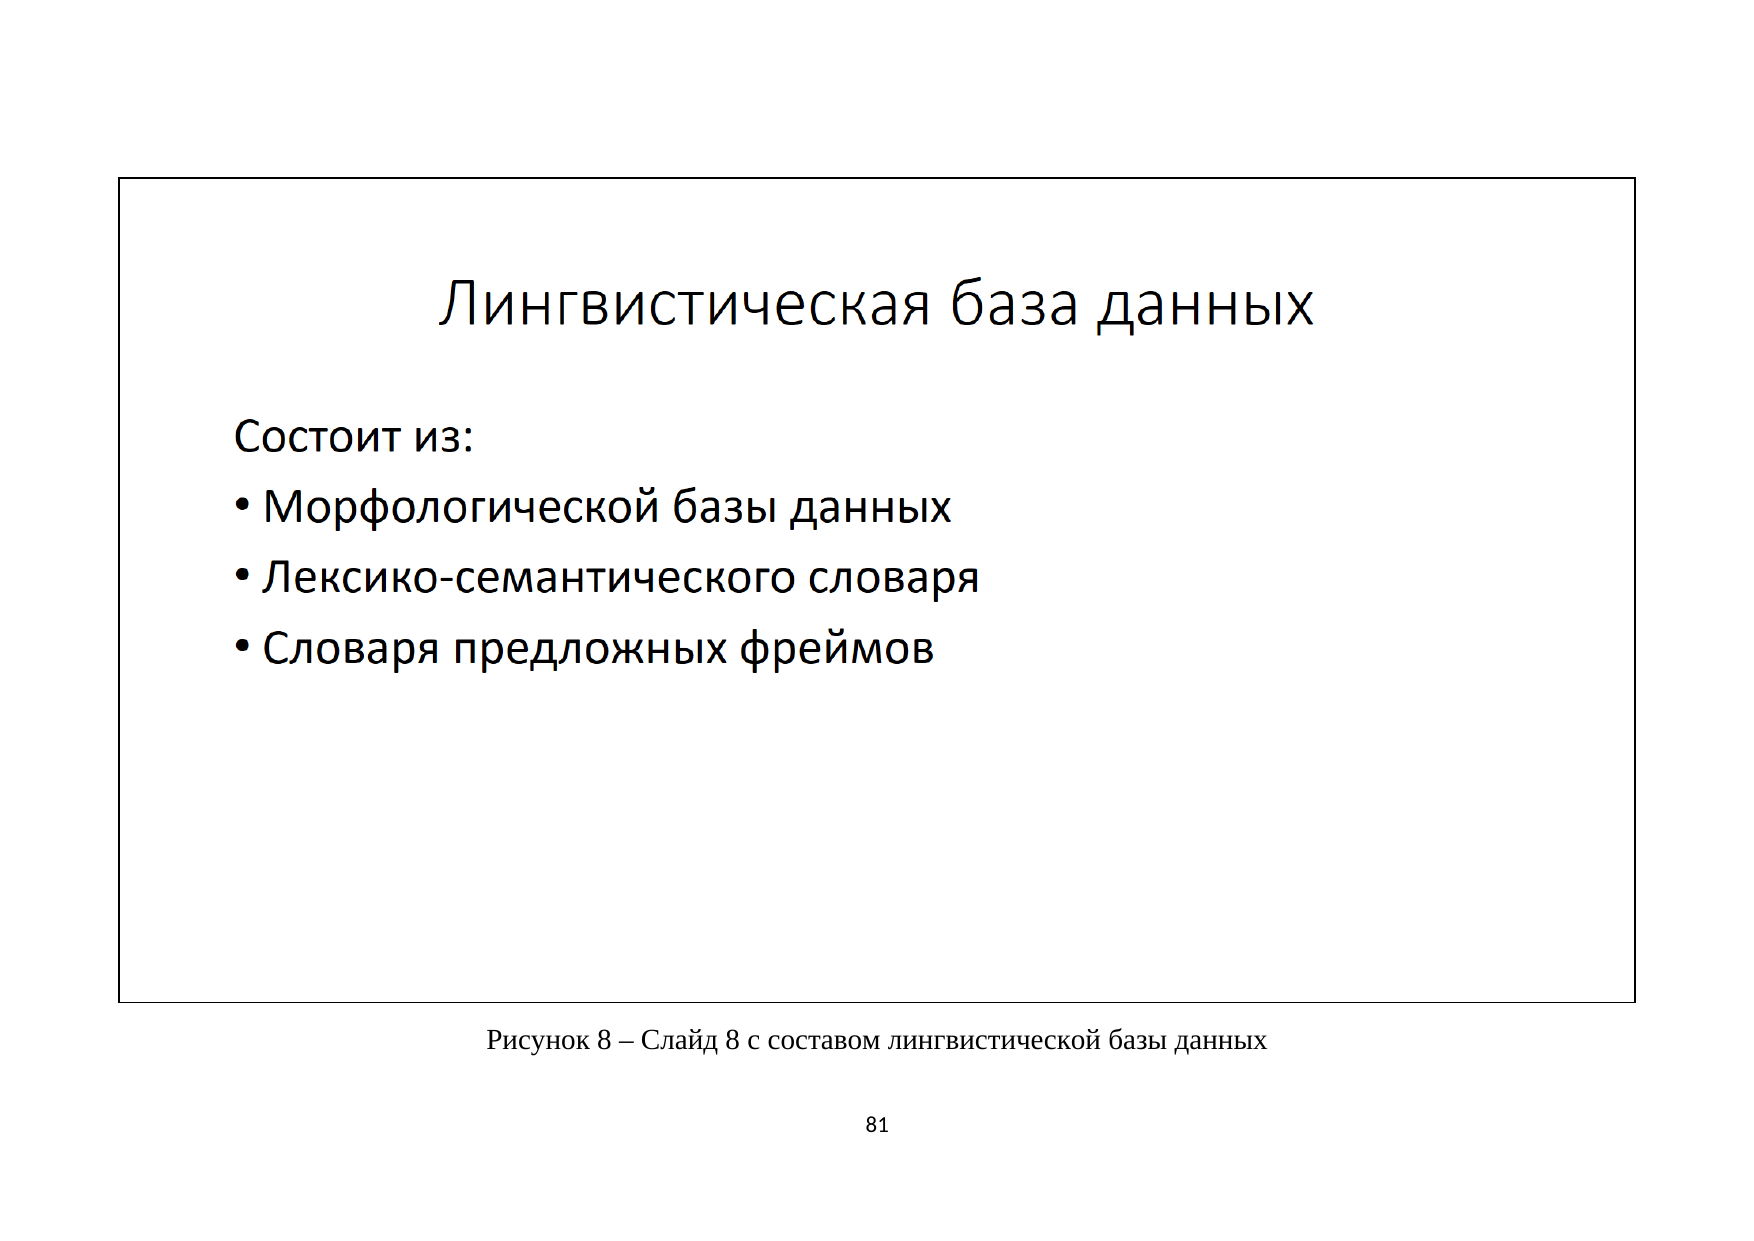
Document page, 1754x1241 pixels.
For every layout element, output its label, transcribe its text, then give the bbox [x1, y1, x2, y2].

picture [120, 179, 1634, 1002]
text Рисунок 8 – Слайд 8 с составом лингвистической базы данных [118, 1022, 1636, 1056]
